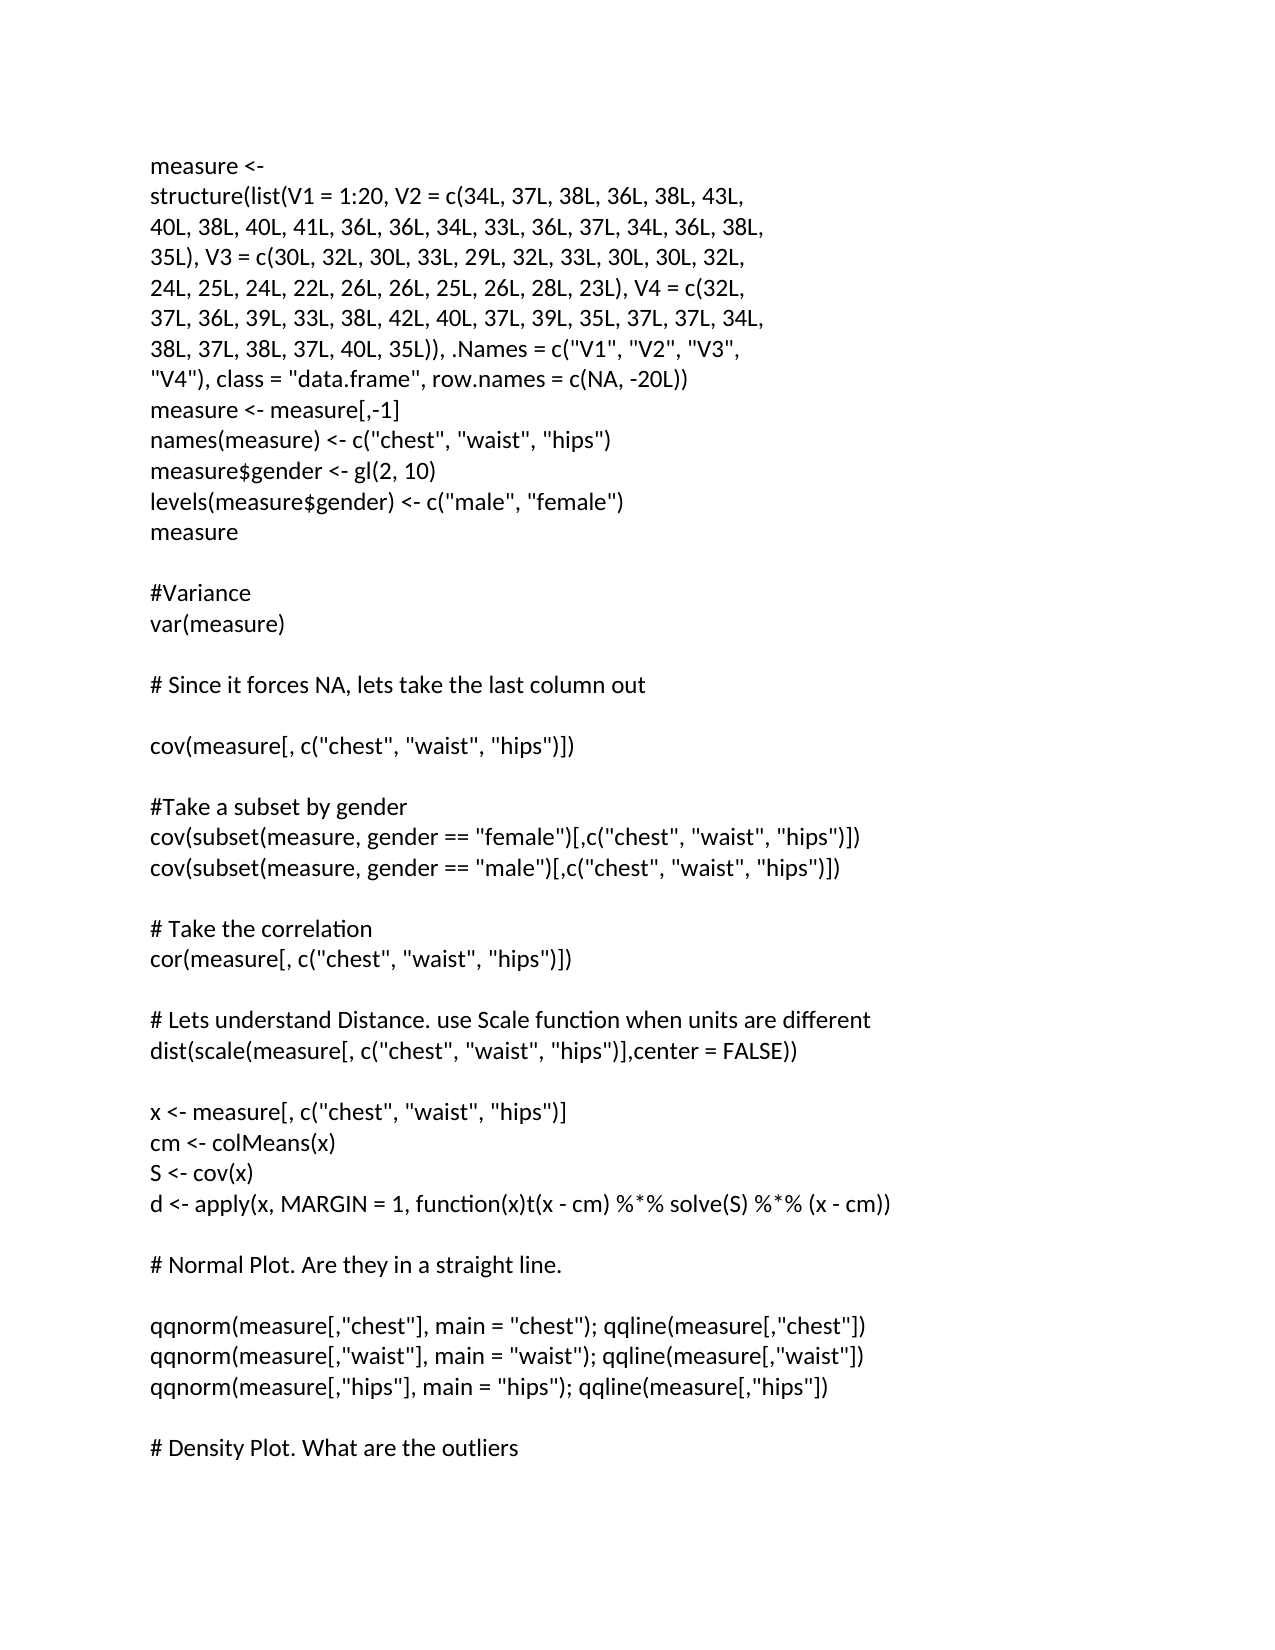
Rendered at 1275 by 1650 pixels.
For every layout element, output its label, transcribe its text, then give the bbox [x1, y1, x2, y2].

text dist(scale(measure[, c("chest", "waist", "hips")],center = FALSE)) [150, 1035, 1125, 1066]
text var(measure) [150, 608, 1125, 638]
text measure <- measure[,-1] [150, 394, 1125, 425]
text 24L, 25L, 24L, 22L, 26L, 26L, 25L, 26L, 28L, 23L), V4 = c(32L, [150, 272, 1125, 303]
text #Take a subset by gender [150, 791, 1125, 821]
text cov(measure[, c("chest", "waist", "hips")]) [150, 730, 1125, 760]
text 37L, 36L, 39L, 33L, 38L, 42L, 40L, 37L, 39L, 35L, 37L, 37L, 34L, [150, 303, 1125, 333]
text names(measure) <- c("chest", "waist", "hips") [150, 425, 1125, 455]
text measure [150, 516, 1125, 547]
text qqnorm(measure[,"waist"], main = "waist"); qqline(measure[,"waist"]) [150, 1340, 1125, 1371]
text # Since it forces NA, lets take the last column out [150, 669, 1125, 699]
text # Normal Plot. Are they in a straight line. [150, 1249, 1125, 1279]
text qqnorm(measure[,"chest"], main = "chest"); qqline(measure[,"chest"]) [150, 1310, 1125, 1340]
text measure$gender <- gl(2, 10) [150, 455, 1125, 486]
text measure <- [150, 150, 1125, 181]
text structure(list(V1 = 1:20, V2 = c(34L, 37L, 38L, 36L, 38L, 43L, [150, 181, 1125, 211]
text S <- cov(x) [150, 1157, 1125, 1188]
text "V4"), class = "data.frame", row.names = c(NA, -20L)) [150, 364, 1125, 394]
text # Take the correlation [150, 913, 1125, 943]
text levels(measure$gender) <- c("male", "female") [150, 486, 1125, 516]
text # Lets understand Distance. use Scale function when units are different [150, 1004, 1125, 1035]
text #Variance [150, 577, 1125, 608]
text cm <- colMeans(x) [150, 1127, 1125, 1157]
text 40L, 38L, 40L, 41L, 36L, 36L, 34L, 33L, 36L, 37L, 34L, 36L, 38L, [150, 211, 1125, 242]
text cov(subset(measure, gender == "male")[,c("chest", "waist", "hips")]) [150, 852, 1125, 882]
text 38L, 37L, 38L, 37L, 40L, 35L)), .Names = c("V1", "V2", "V3", [150, 333, 1125, 364]
text # Density Plot. What are the outliers [150, 1432, 1125, 1462]
text cor(measure[, c("chest", "waist", "hips")]) [150, 943, 1125, 974]
text x <- measure[, c("chest", "waist", "hips")] [150, 1096, 1125, 1127]
text cov(subset(measure, gender == "female")[,c("chest", "waist", "hips")]) [150, 821, 1125, 852]
text 35L), V3 = c(30L, 32L, 30L, 33L, 29L, 32L, 33L, 30L, 30L, 32L, [150, 242, 1125, 272]
text d <- apply(x, MARGIN = 1, function(x)t(x - cm) %*% solve(S) %*% (x - cm)) [150, 1188, 1125, 1218]
text qqnorm(measure[,"hips"], main = "hips"); qqline(measure[,"hips"]) [150, 1371, 1125, 1401]
